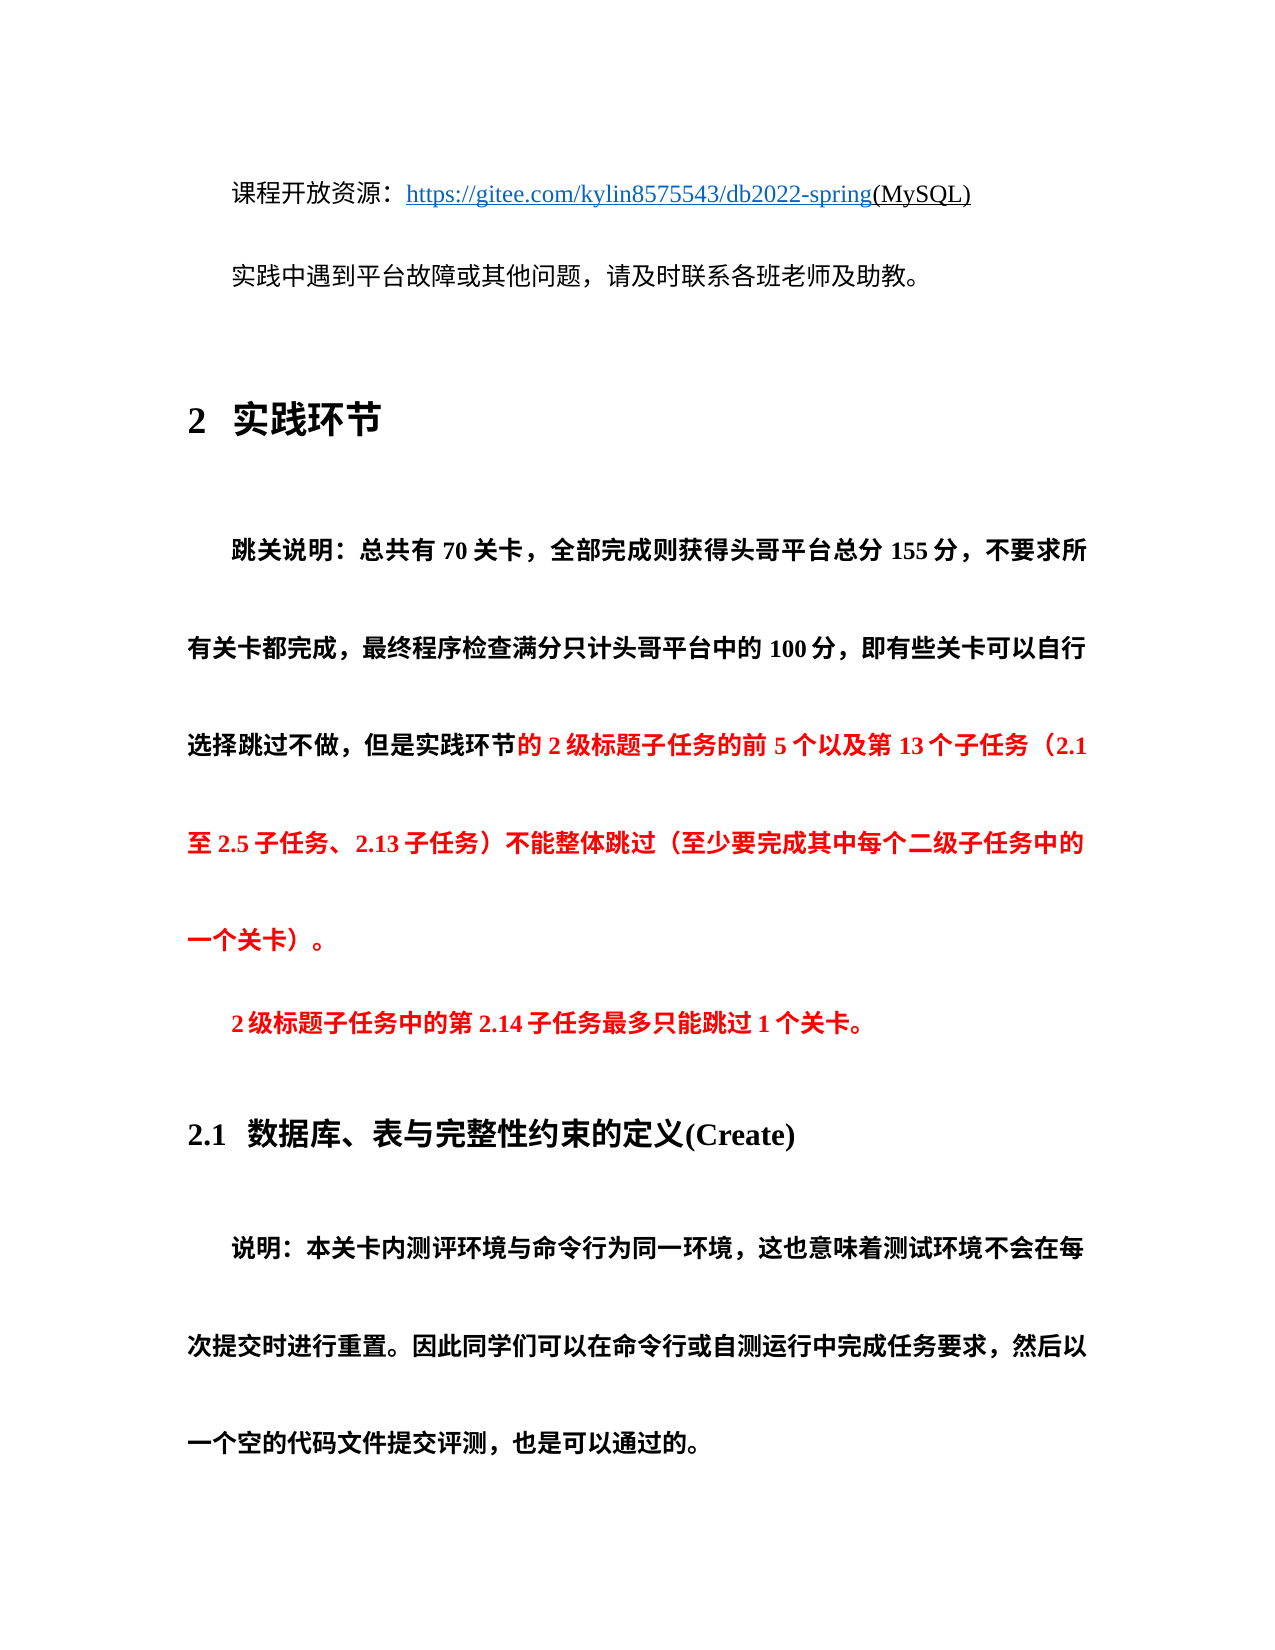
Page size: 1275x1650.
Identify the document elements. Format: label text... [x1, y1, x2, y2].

subtitle 数据库、表与完整性约束的定义(Create) [187, 1099, 1087, 1164]
text 说明：本关卡内测评环境与命令行为同一环境，这也意味着测试环境不会在每次提交时进行重置。因此同学们可以在命令行或自测运行中完成任务要求，然后以一个空的代码文件提交评测，也是可以通过的。 [187, 1214, 1087, 1474]
text 课程开放资源：https://gitee.com/kylin8575543/db2022-spring(MySQL) [187, 159, 1087, 224]
subtitle 实践环节 [187, 384, 1087, 449]
text 跳关说明：总共有70关卡，全部完成则获得头哥平台总分155分，不要求所有关卡都完成，最终程序检查满分只计头哥平台中的100分，即有些关卡可以自行选择跳过不做，但是实践环节的2级标题子任务的前5个以及第13个子任务（2.1至2.5子任务、2.13子任务）不能整体跳过（至少要完成其中每个二级子任务中的一个关卡）。 [187, 516, 1087, 971]
text 实践中遇到平台故障或其他问题，请及时联系各班老师及助教。 [187, 242, 1087, 307]
text 2级标题子任务中的第2.14子任务最多只能跳过1个关卡。 [187, 989, 1087, 1054]
